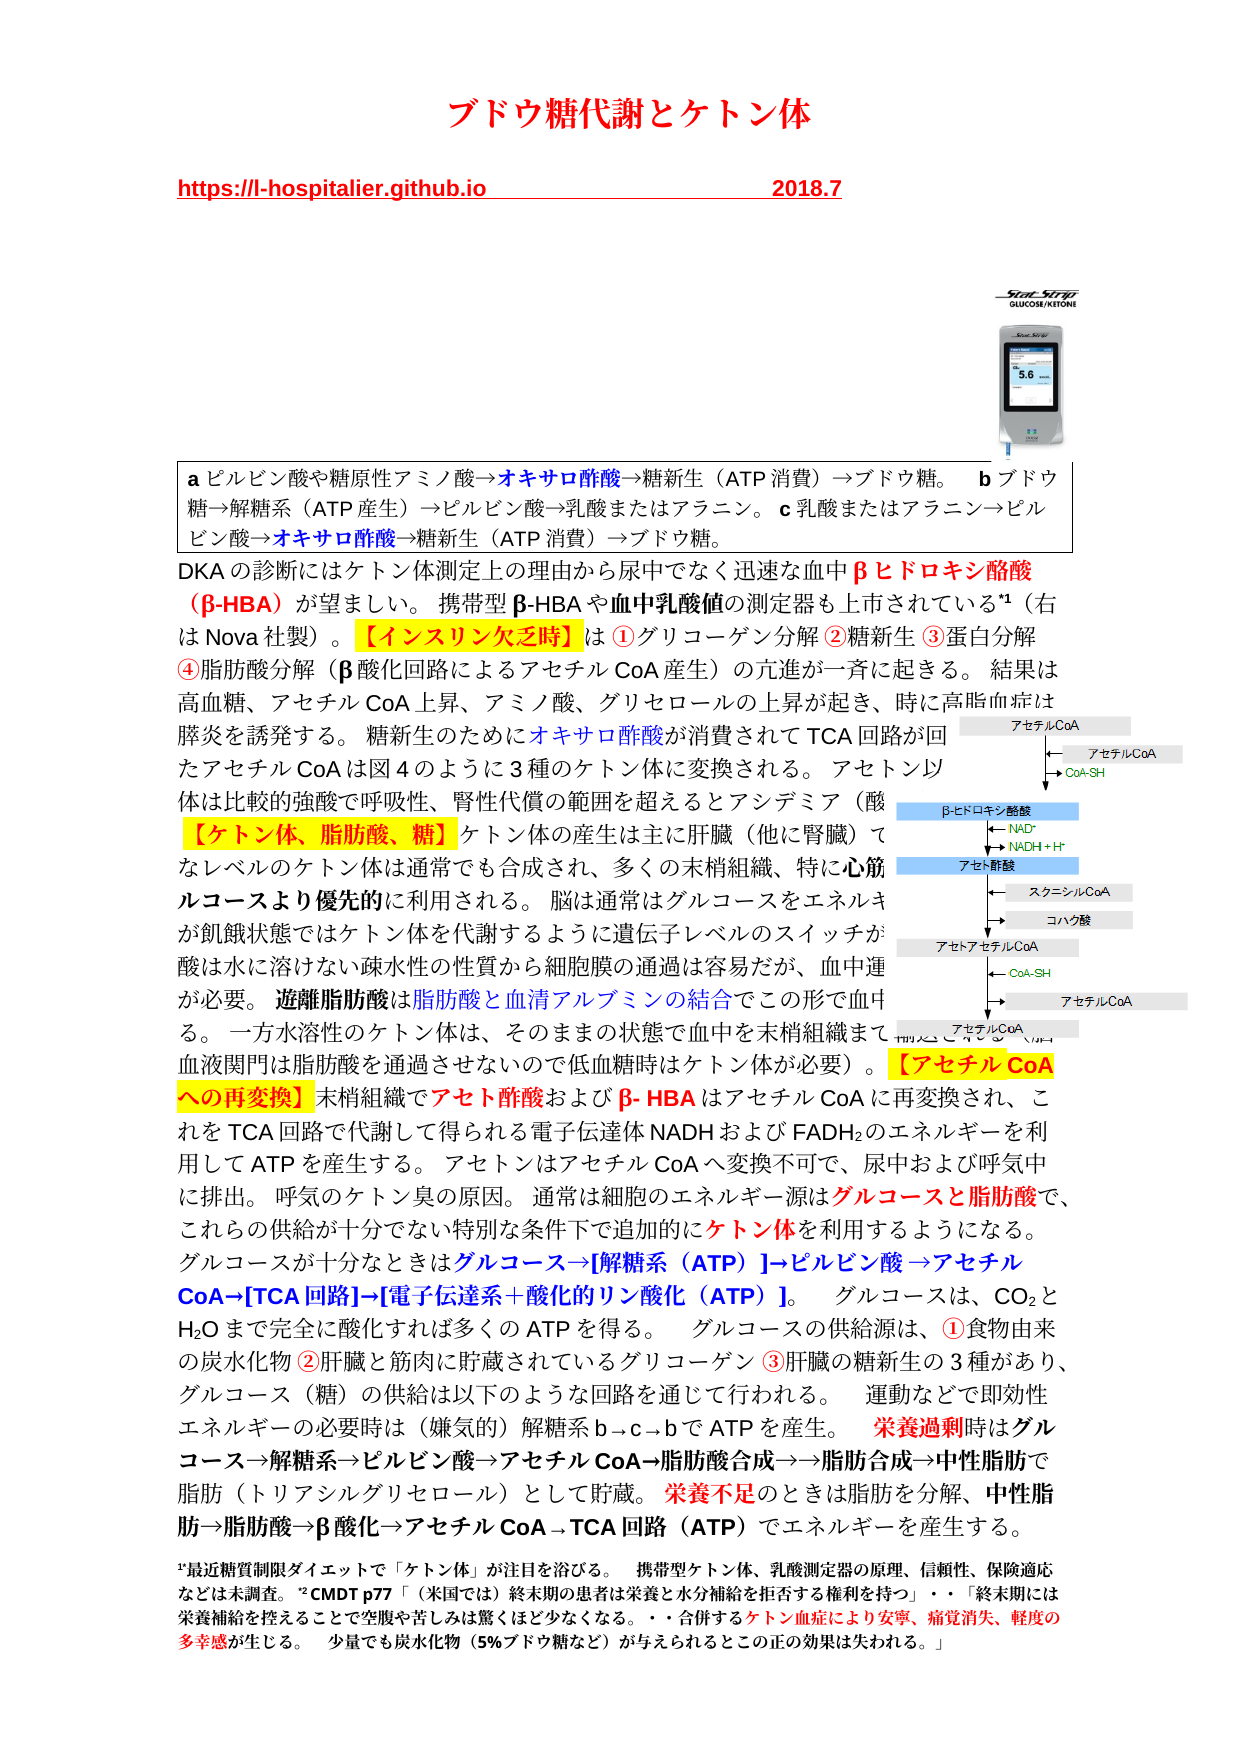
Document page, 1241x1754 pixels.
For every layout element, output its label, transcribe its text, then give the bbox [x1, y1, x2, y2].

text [177, 817, 1063, 1542]
picture [884, 708, 1198, 1040]
table_header a ピルビン酸や糖原性アミノ酸→オキサロ酢酸→糖新生（ATP消費）→ブドウ糖。 b ブドウ糖→解糖系（ATP産生）→ピルビン酸→乳酸またはアラニン。 c 乳酸またはアラニン→ピルビン酸→オキサロ酢酸→糖新生（ATP消費）→ブドウ糖。 [178, 462, 1072, 552]
picture [991, 290, 1079, 462]
